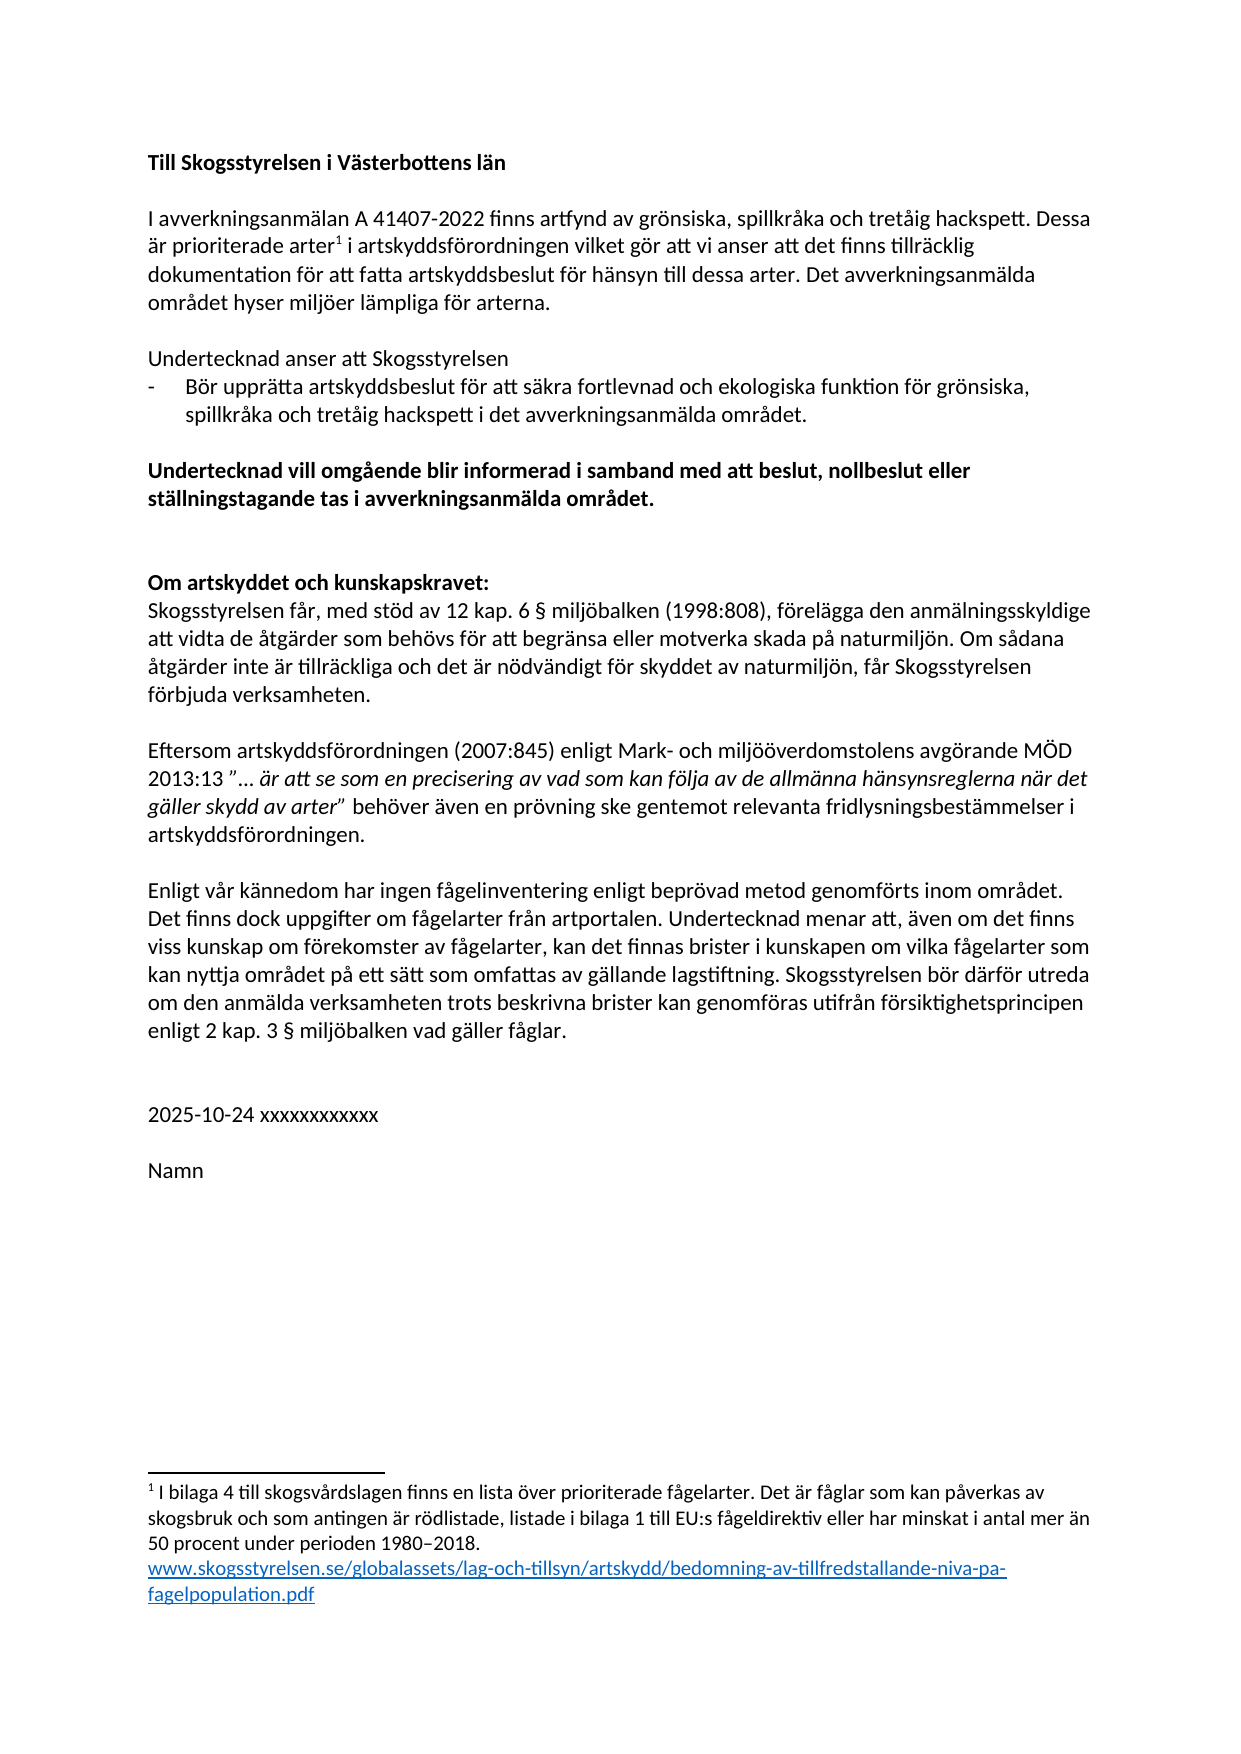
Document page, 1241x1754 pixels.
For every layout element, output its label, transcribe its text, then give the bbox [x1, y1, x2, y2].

text Eftersom artskyddsförordningen (2007:845) enligt Mark- och miljööverdomstolens avgörande MÖD 2013:13 ”… är att se som en precisering av vad som kan följa av de allmänna hänsynsreglerna när det [148, 736, 1093, 792]
list Bör upprätta artskyddsbeslut för att säkra fortlevnad och ekologiska funktion för grönsiska, spillkråka och tretåig hackspett i det avverkningsanmälda området. [148, 372, 1093, 428]
text I avverkningsanmälan A 41407-2022 finns artfynd av grönsiska, spillkråka och tretåig hackspett. Dessa är prioriterade arter i artskyddsförordningen vilket gör att vi anser att det finns tillräcklig dokumentation för att fatta artskyddsbeslut för hänsyn till dessa arter. Det avverkningsanmälda området hyser miljöer lämpliga för arterna. [148, 204, 1093, 316]
text Skogsstyrelsen får, med stöd av 12 kap. 6 § miljöbalken (1998:808), förelägga den anmälningsskyldige att vidta de åtgärder som behövs för att begränsa eller motverka skada på naturmiljön. Om sådana åtgärder inte är tillräckliga och det är nödvändigt för skyddet av naturmiljön, får Skogsstyrelsen förbjuda verksamheten. [148, 596, 1093, 708]
text Om artskyddet och kunskapskravet: [148, 568, 1093, 596]
text Undertecknad vill omgående blir informerad i samband med att beslut, nollbeslut eller ställningstagande tas i avverkningsanmälda området. [148, 456, 1093, 512]
text 2025-10-24 xxxxxxxxxxxx [148, 1100, 1093, 1128]
text Till Skogsstyrelsen i Västerbottens län [148, 148, 1093, 176]
text Namn [148, 1156, 1093, 1184]
text Enligt vår kännedom har ingen fågelinventering enligt beprövad metod genomförts inom området. Det finns dock uppgifter om fågelarter från artportalen. Undertecknad menar att, även om det finns viss kunskap om förekomster av fågelarter, kan det finnas brister i kunskapen om vilka fågelarter som kan nyttja området på ett sätt som omfattas av gällande lagstiftning. Skogsstyrelsen bör därför utreda om den anmälda verksamheten trots beskrivna brister kan genomföras utifrån försiktighetsprincipen enligt 2 kap. 3 § miljöbalken vad gäller fåglar. [148, 876, 1093, 1044]
text Undertecknad anser att Skogsstyrelsen [148, 344, 1093, 372]
text gäller skydd av arter” behöver även en prövning ske gentemot relevanta fridlysningsbestämmelser i artskyddsförordningen. [148, 792, 1093, 848]
